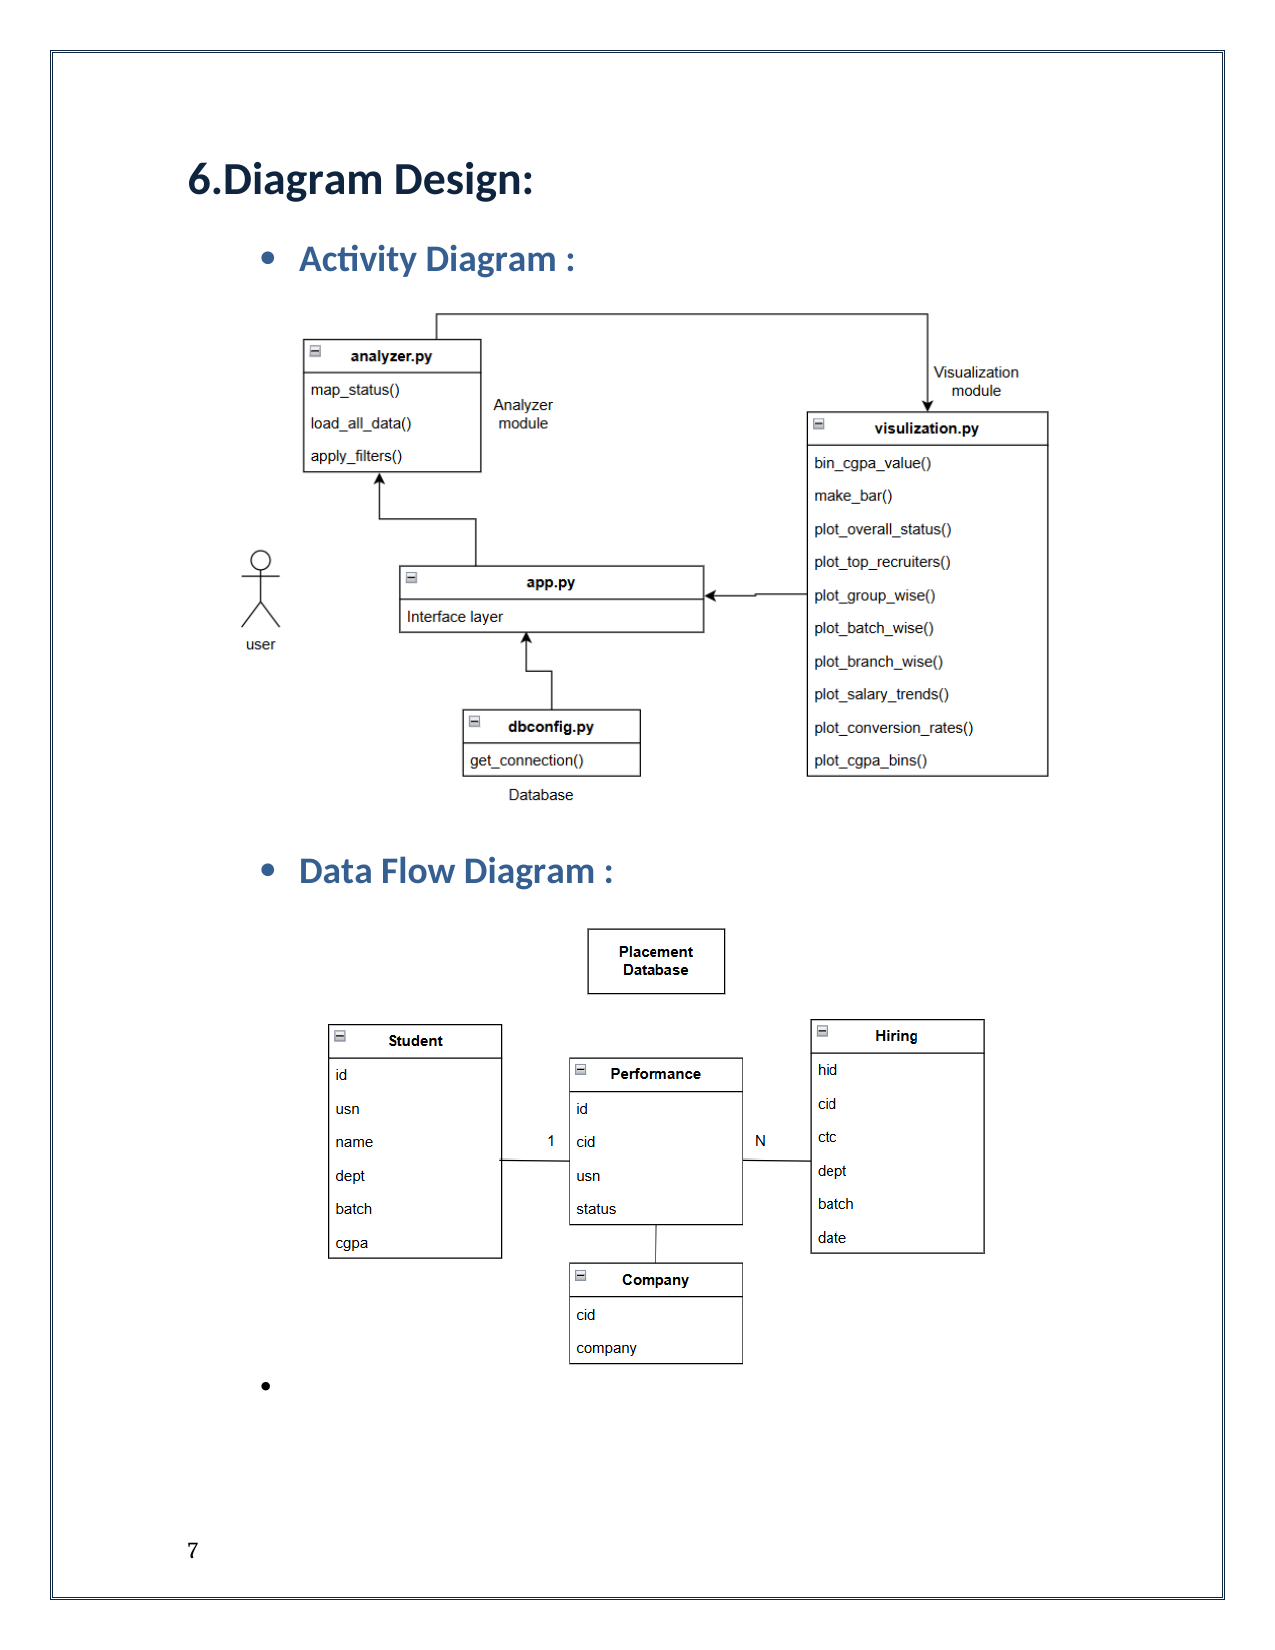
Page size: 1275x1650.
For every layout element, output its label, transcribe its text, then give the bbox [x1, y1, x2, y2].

picture [187, 287, 1096, 823]
picture [298, 900, 1047, 1396]
subtitle Activity Diagram : [261, 235, 1087, 281]
subtitle Data Flow Diagram : [261, 847, 1087, 893]
subtitle 6.Diagram Design: [187, 150, 1087, 206]
